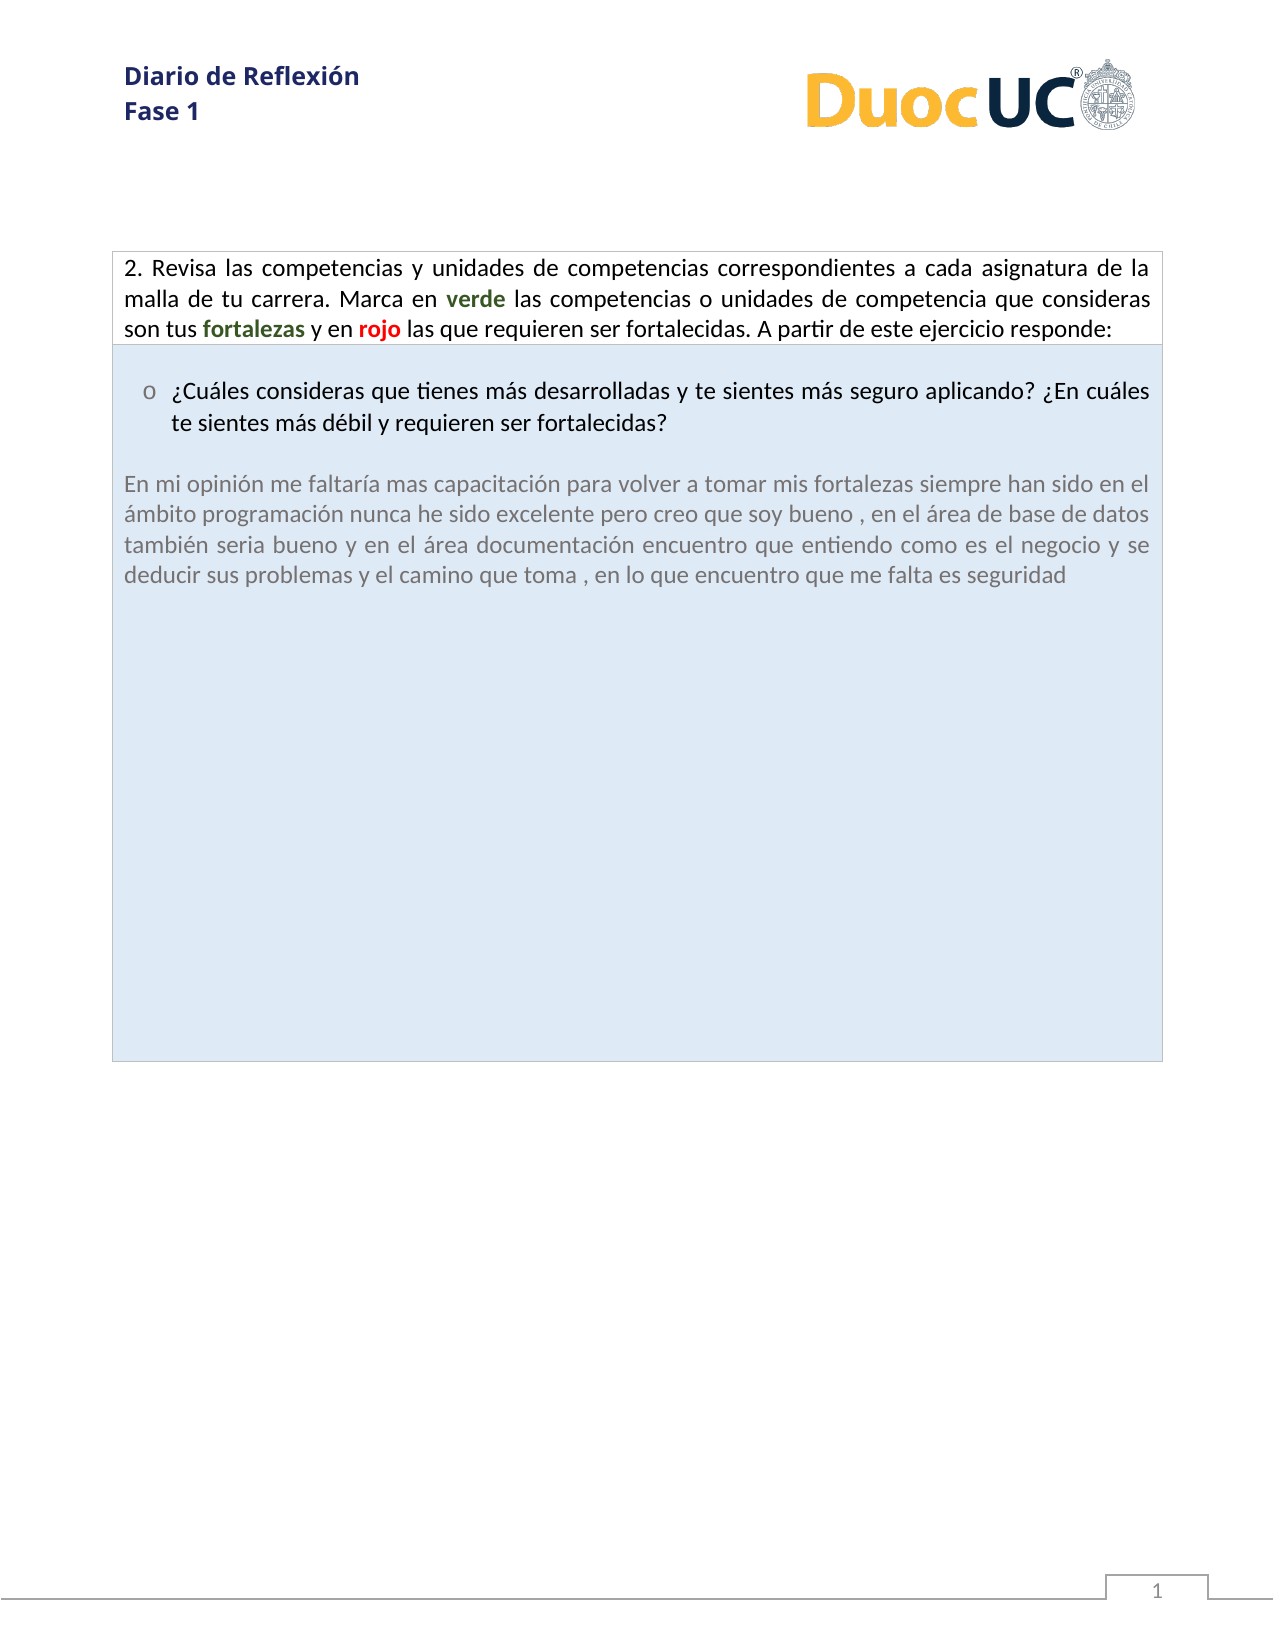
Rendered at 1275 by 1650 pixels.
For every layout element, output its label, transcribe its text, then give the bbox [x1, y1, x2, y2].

picture [807, 59, 1135, 130]
table_cell ¿Cuáles consideras que tienes más desarrolladas y te sientes más seguro aplicando? ¿En cuáles te sientes más débil y requieren ser fortalecidas? En mi opinión me faltaría mas capacitación para volver a tomar mis fortalezas siempre han sido en el ámbito programación nunca he sido excelente pero creo que soy bueno , en el área de base de datos también seria bueno y en el área documentación encuentro que entiendo como es el negocio y se deducir sus problemas y el camino que toma , en lo que encuentro que me falta es seguridad [113, 345, 1162, 1061]
table_header 2. Revisa las competencias y unidades de competencias correspondientes a cada asignatura de la malla de tu carrera. Marca en verde las competencias o unidades de competencia que consideras son tus fortalezas y en rojo las que requieren ser fortalecidas. A partir de este ejercicio responde: [113, 252, 1162, 344]
